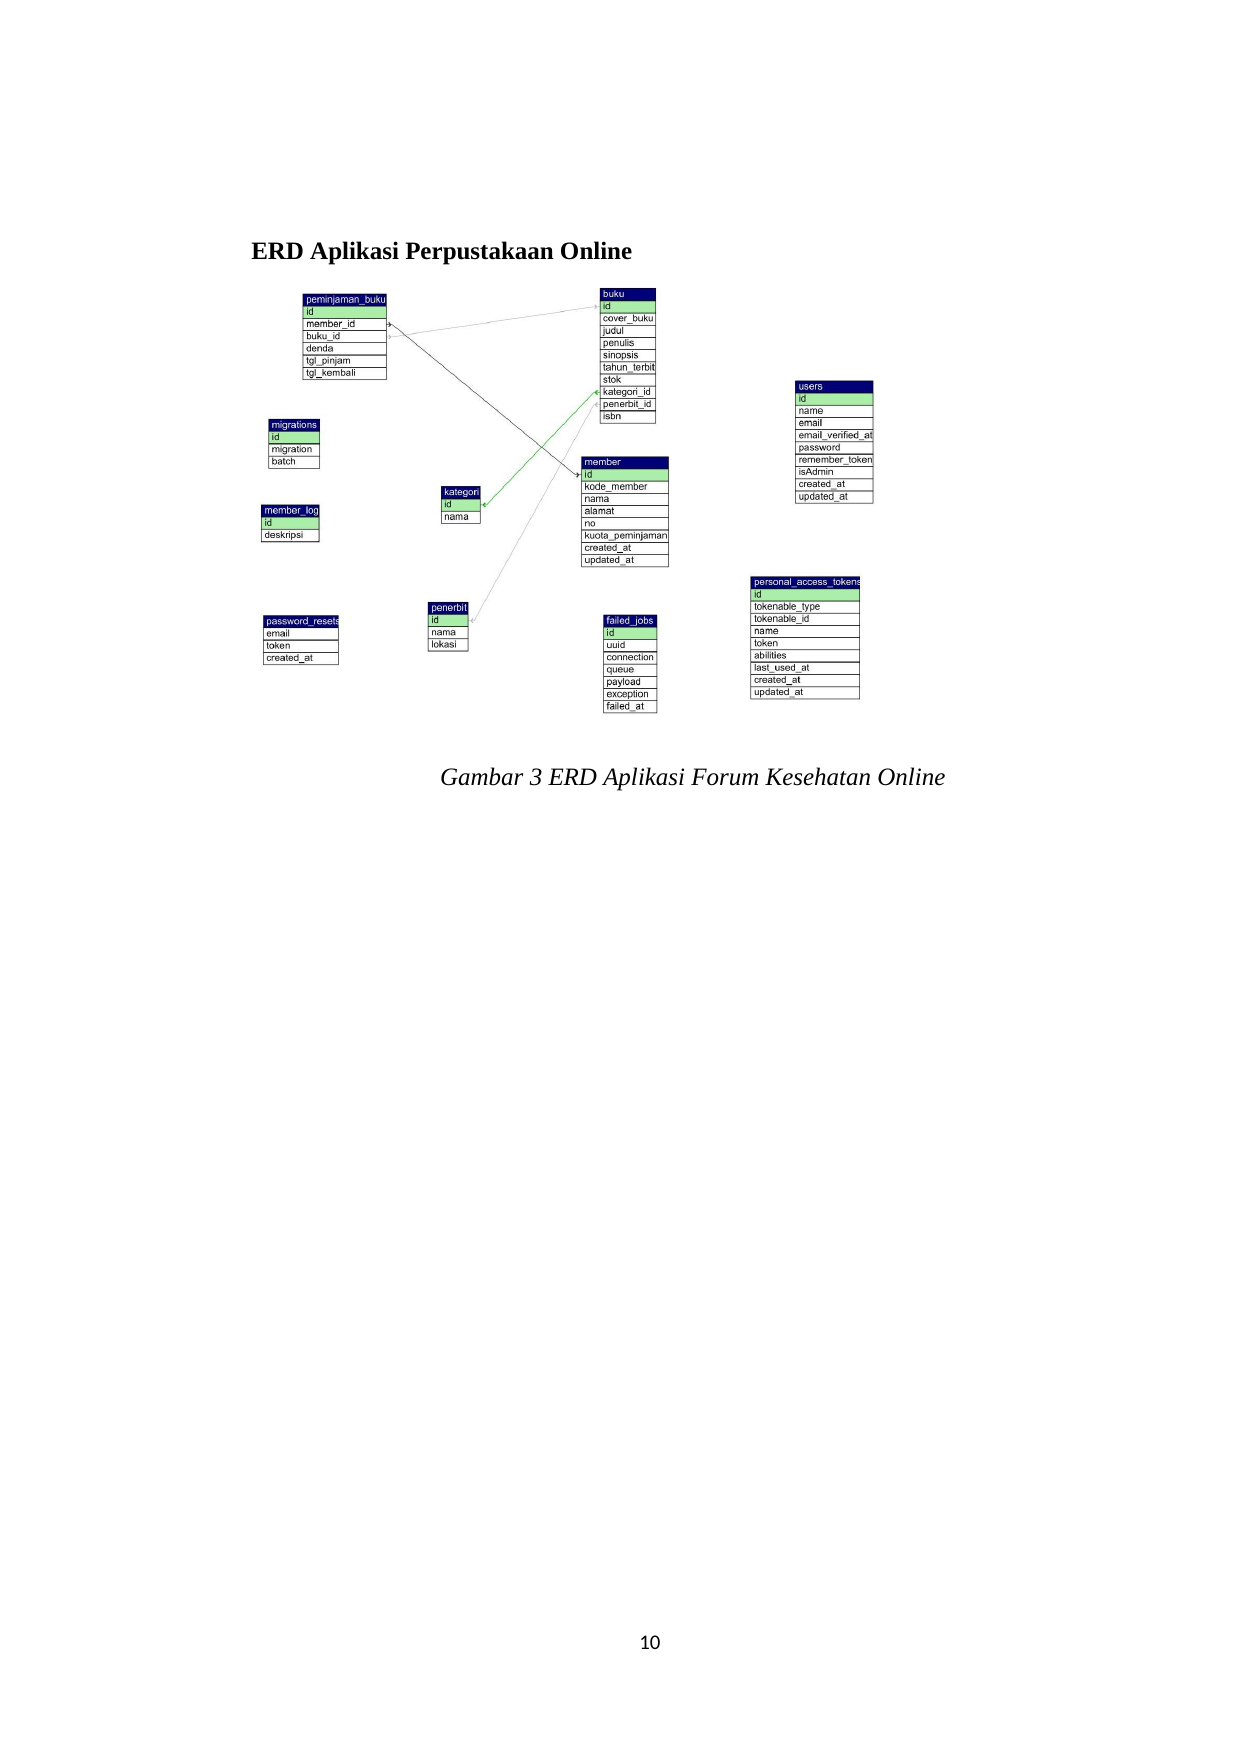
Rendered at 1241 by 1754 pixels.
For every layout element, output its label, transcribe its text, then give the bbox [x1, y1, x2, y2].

picture [251, 279, 921, 750]
text ERD Aplikasi Perpustakaan Online [251, 236, 1063, 265]
text Gambar 3 ERD Aplikasi Forum Kesehatan Online [325, 762, 1063, 791]
